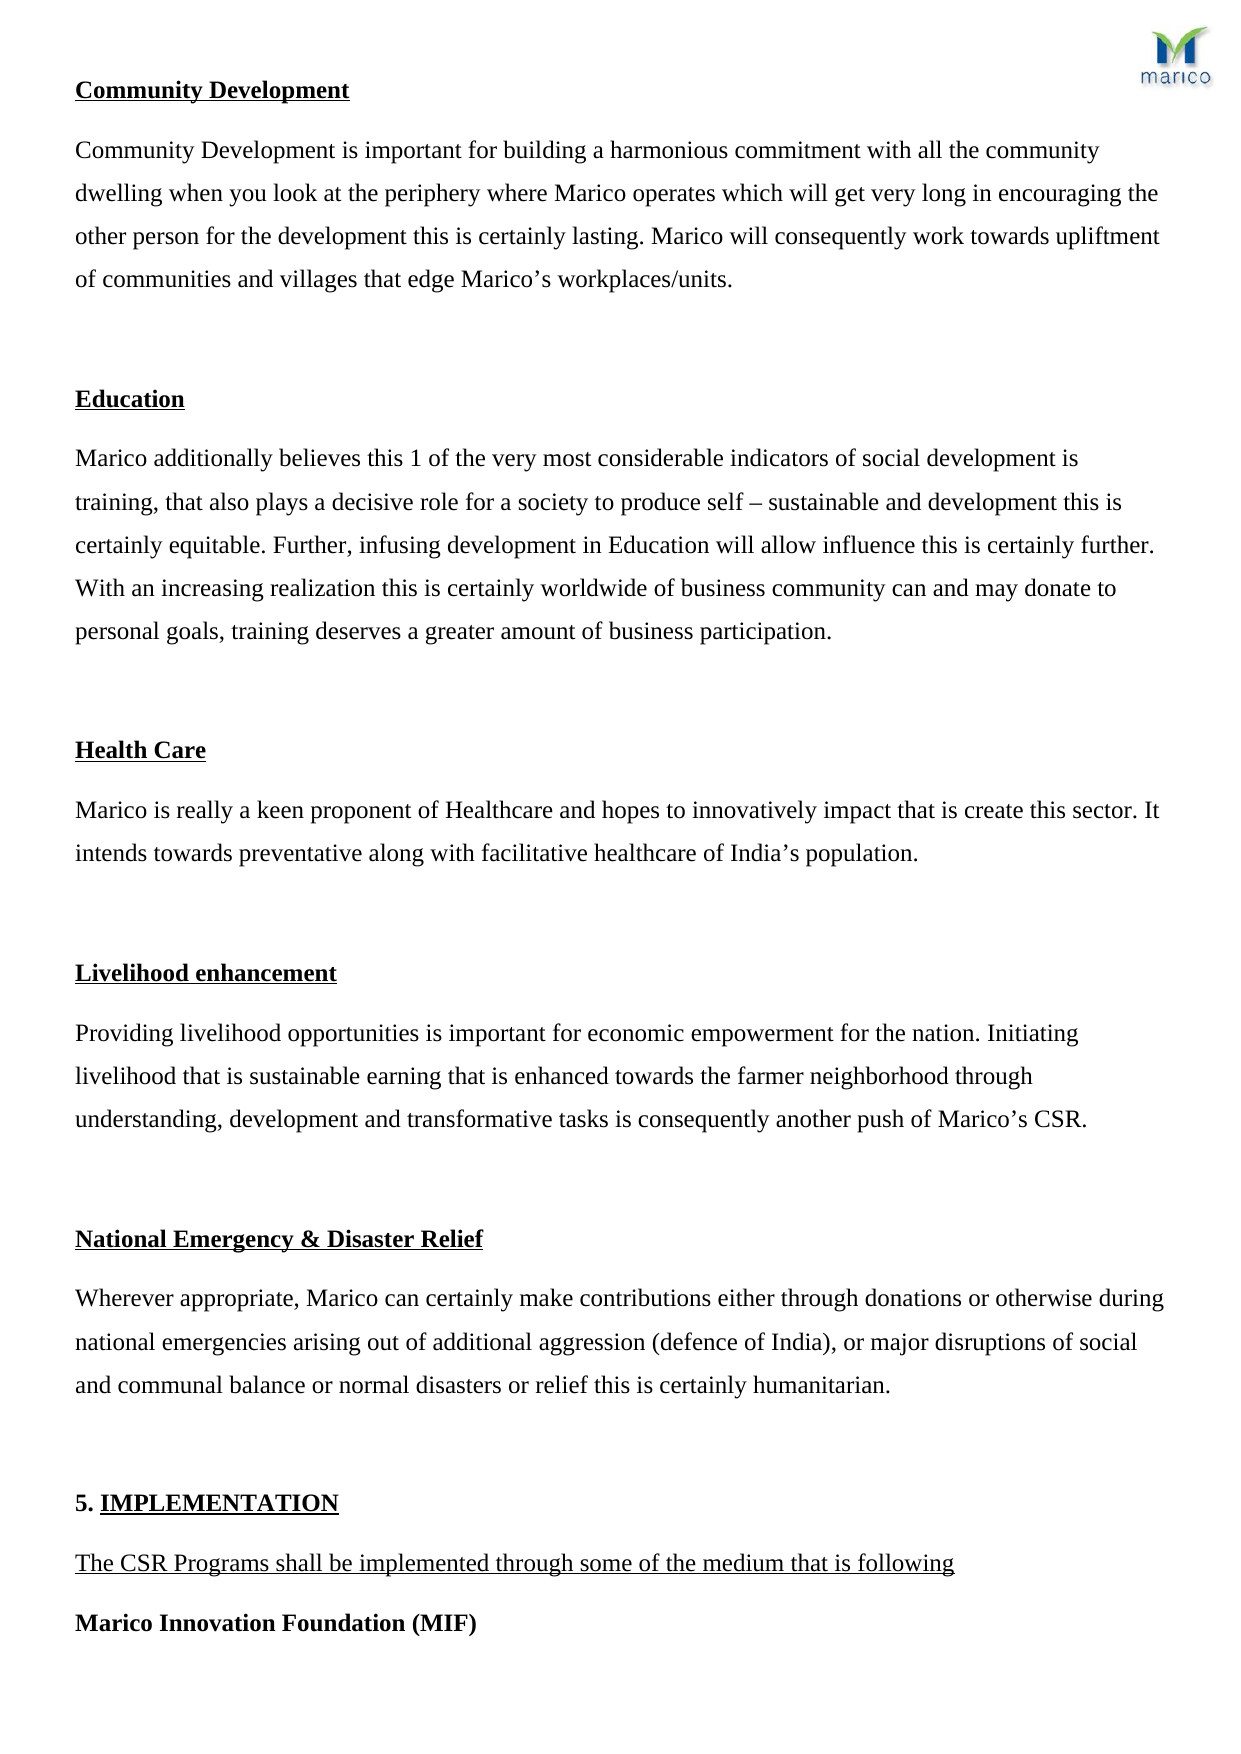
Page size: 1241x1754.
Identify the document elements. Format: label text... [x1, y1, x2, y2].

text Providing livelihood opportunities is important for economic empowerment for the nation. Initiating livelihood that is sustainable earning that is enhanced towards the farmer neighborhood through understanding, development and transformative tasks is consequently another push of Marico’s CSR. [75, 1018, 1165, 1133]
text Education [75, 384, 1165, 412]
text The CSR Programs shall be implemented through some of the medium that is following [75, 1548, 1165, 1577]
text Marico additionally believes this 1 of the very most considerable indicators of social development is training, that also plays a decisive role for a society to produce self – sustainable and development this is certainly equitable. Further, infusing development in Education will allow influence this is certainly further. With an increasing realization this is certainly worldwide of business community can and may donate to personal goals, training deserves a greater amount of business participation. [75, 443, 1165, 645]
text Wherever appropriate, Marico can certainly make contributions either through donations or otherwise during national emergencies arising out of additional aggression (defence of India), or major disruptions of social and communal balance or normal disasters or relief this is certainly humanitarian. [75, 1283, 1165, 1398]
text Community Development [75, 75, 1165, 104]
text Community Development is important for building a harmonious commitment with all the community dwelling when you look at the periphery where Marico operates which will get very long in encouraging the other person for the development this is certainly lasting. Marico will consequently work towards upliftment of communities and villages that edge Marico’s workplaces/units. [75, 135, 1165, 293]
text Marico Innovation Foundation (MIF) [75, 1608, 1165, 1637]
text Livelihood enhancement [75, 958, 1165, 987]
text Health Care [75, 736, 1165, 764]
text 5. IMPLEMENTATION [75, 1488, 1165, 1517]
text Marico is really a keen proponent of Healthcare and hopes to innovatively impact that is create this sector. It intends towards preventative along with facilitative healthcare of India’s population. [75, 795, 1165, 867]
text National Emergency & Disaster Relief [75, 1224, 1165, 1252]
